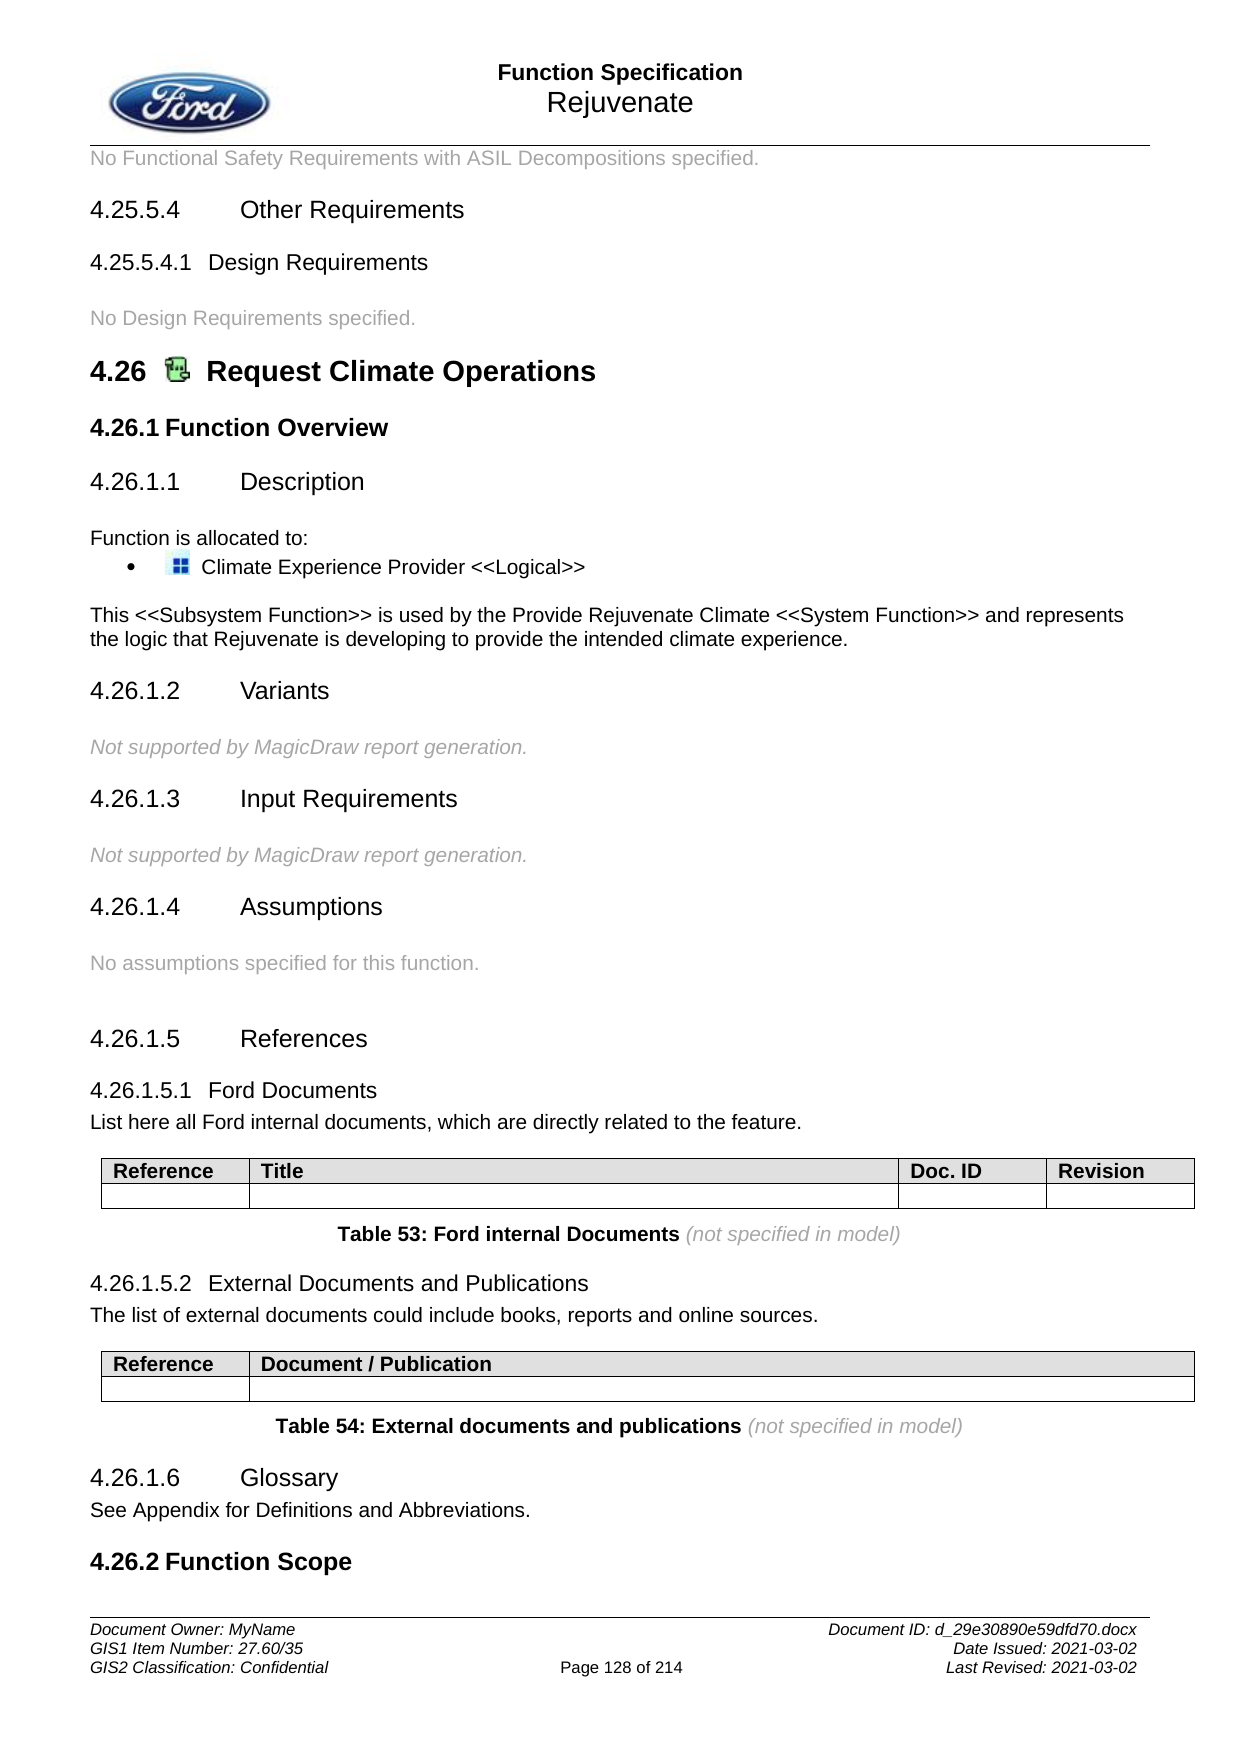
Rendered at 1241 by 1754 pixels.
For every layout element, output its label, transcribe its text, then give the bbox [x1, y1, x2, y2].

subtitle Design Requirements [90, 249, 1150, 275]
text No Functional Safety Requirements with ASIL Decompositions specified. [90, 146, 1150, 170]
subtitle Ford Documents [90, 1077, 1150, 1104]
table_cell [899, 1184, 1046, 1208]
text Function is allocated to: [90, 526, 1150, 549]
subtitle Function Overview [90, 413, 1150, 442]
subtitle Input Requirements [90, 784, 1150, 812]
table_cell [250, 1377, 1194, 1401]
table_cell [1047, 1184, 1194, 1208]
picture [164, 549, 190, 575]
text The list of external documents could include books, reports and online sources. [90, 1303, 1136, 1327]
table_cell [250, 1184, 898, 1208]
text No Design Requirements specified. [90, 305, 1150, 329]
text See Appendix for Definitions and Abbreviations. [90, 1498, 1150, 1522]
text Not supported by MagicDraw report generation. [90, 735, 1150, 759]
text Not supported by MagicDraw report generation. [90, 843, 1150, 867]
subtitle Description [90, 467, 1150, 495]
picture [164, 356, 190, 382]
subtitle Glossary [90, 1463, 1150, 1492]
subtitle Request Climate Operations [90, 354, 1150, 388]
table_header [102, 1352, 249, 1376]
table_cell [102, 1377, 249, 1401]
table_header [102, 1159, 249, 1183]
list Climate Experience Provider <<Logical>> [127, 549, 1150, 579]
text No assumptions specified for this function. [90, 951, 1150, 974]
subtitle References [90, 1023, 1150, 1052]
text Table 53: Ford internal Documents (not specified in model) [90, 1221, 1150, 1245]
subtitle Other Requirements [90, 195, 1150, 224]
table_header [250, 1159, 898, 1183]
subtitle Assumptions [90, 892, 1150, 920]
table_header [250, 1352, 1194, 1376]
text Table 54: External documents and publications (not specified in model) [90, 1414, 1150, 1438]
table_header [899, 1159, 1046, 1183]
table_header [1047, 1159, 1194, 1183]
subtitle Variants [90, 676, 1150, 704]
subtitle External Documents and Publications [90, 1270, 1150, 1297]
picture [89, 53, 290, 154]
text This <<Subsystem Function>> is used by the Provide Rejuvenate Climate <<System Function>> and represents the logic that Rejuvenate is developing to provide the intended climate experience. [90, 603, 1150, 651]
text List here all Ford internal documents, which are directly related to the feature. [90, 1110, 1136, 1134]
subtitle Function Scope [90, 1547, 1150, 1576]
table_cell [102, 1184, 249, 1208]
